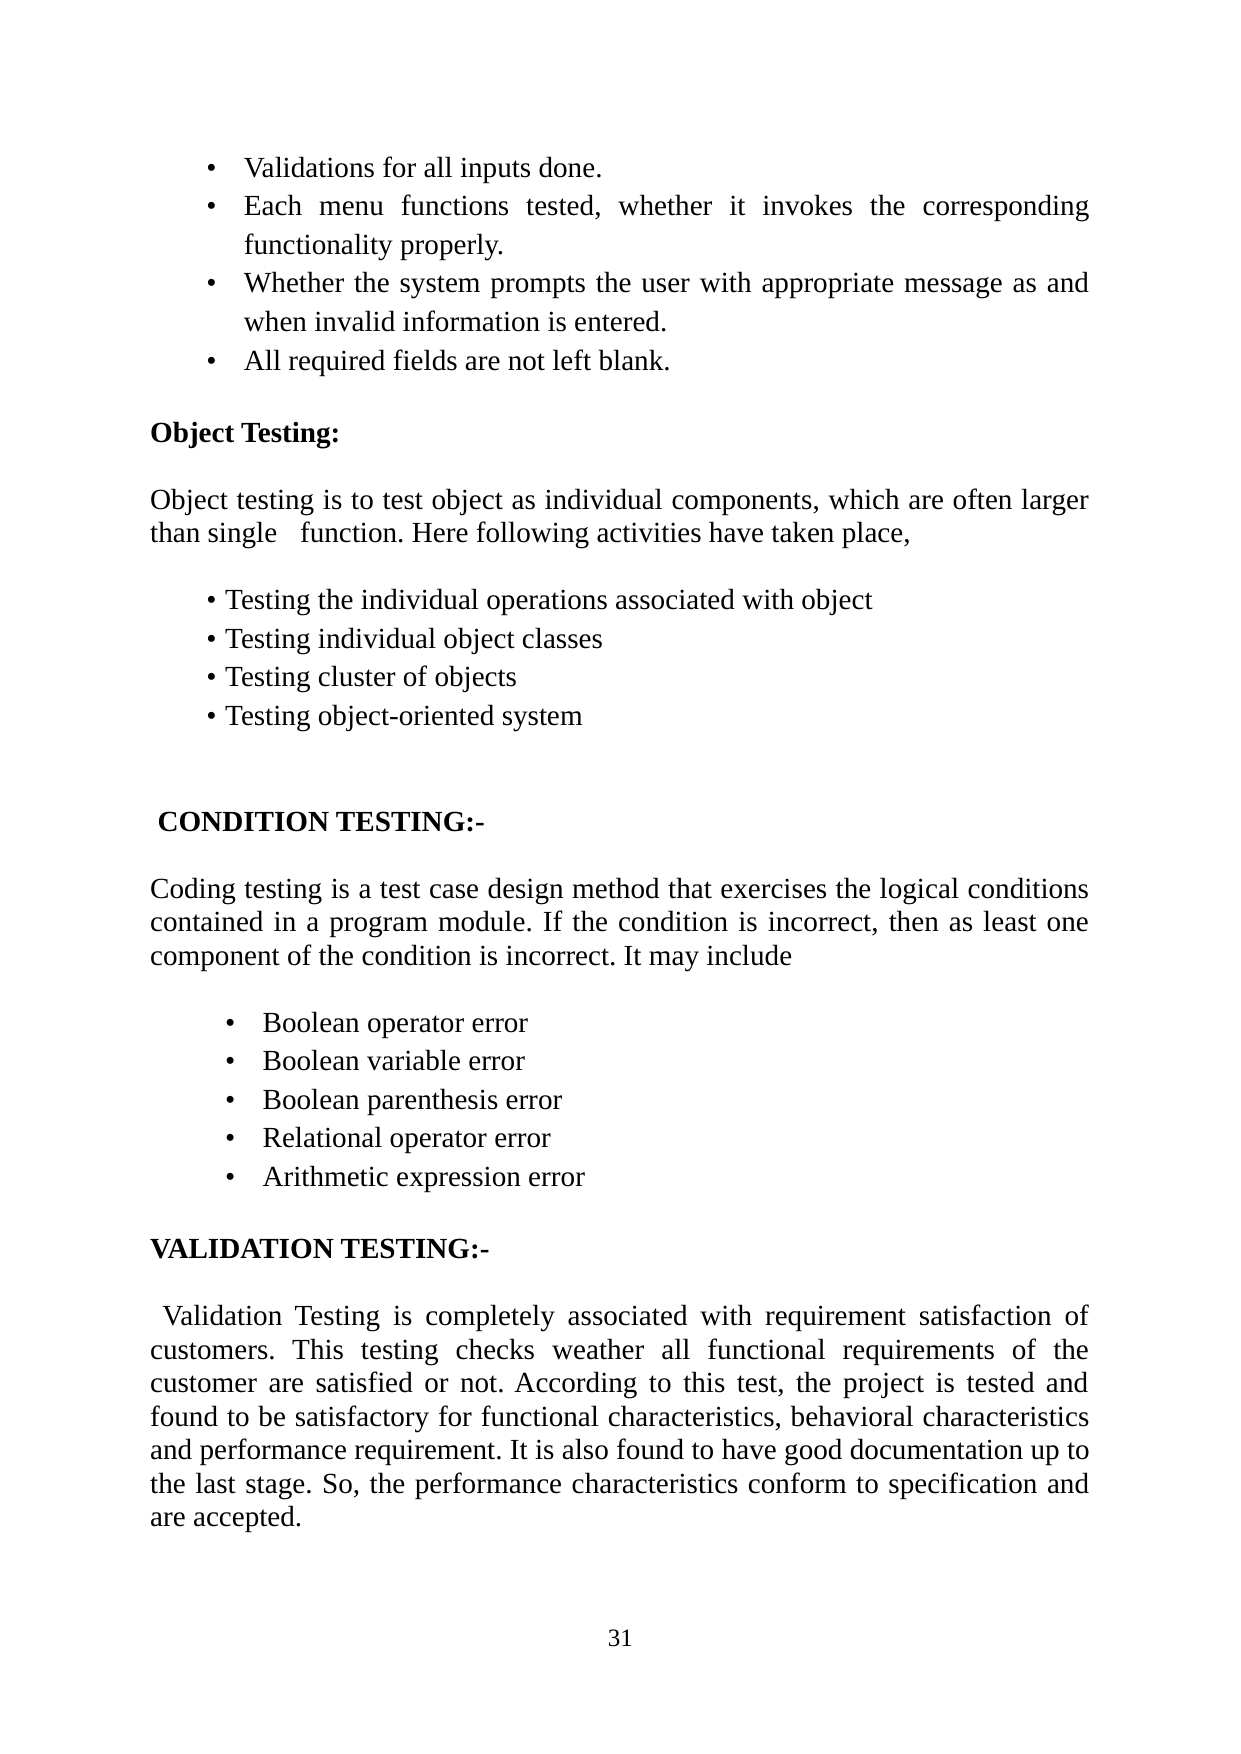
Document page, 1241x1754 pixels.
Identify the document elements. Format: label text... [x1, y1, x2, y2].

text Object testing is to test object as individual components, which are often larger than single function. Here following activities have taken place, [150, 482, 1090, 549]
list Each menu functions tested, whether it invokes the corresponding functionality properly. [206, 188, 1090, 261]
list Boolean parenthesis error [225, 1082, 1090, 1116]
list Testing the individual operations associated with object [206, 582, 1090, 616]
list Boolean variable error [225, 1043, 1090, 1077]
list Boolean operator error [225, 1005, 1090, 1038]
list Testing cluster of objects [206, 659, 1090, 693]
list Relational operator error [225, 1121, 1090, 1154]
text CONDITION TESTING:- [150, 804, 1090, 837]
text Validation Testing is completely associated with requirement satisfaction of customers. This testing checks weather all functional requirements of the customer are satisfied or not. According to this test, the project is tested and found to be satisfactory for functional characteristics, behavioral characteristics and performance requirement. It is also found to have good documentation up to the last stage. So, the performance characteristics conform to specification and are accepted. [150, 1298, 1090, 1533]
text VALIDATION TESTING:- [150, 1231, 1090, 1265]
text Coding testing is a test case design method that exercises the logical conditions contained in a program module. If the condition is incorrect, then as least one component of the condition is incorrect. It may include [150, 871, 1090, 971]
text Object Testing: [150, 415, 1090, 448]
list All required fields are not left blank. [206, 343, 1090, 376]
list Testing object-oriented system [206, 698, 1090, 732]
list Validations for all inputs done. [206, 150, 1090, 183]
list Arithmetic expression error [225, 1159, 1090, 1193]
list Testing individual object classes [206, 621, 1090, 654]
list Whether the system prompts the user with appropriate message as and when invalid information is entered. [206, 266, 1090, 338]
